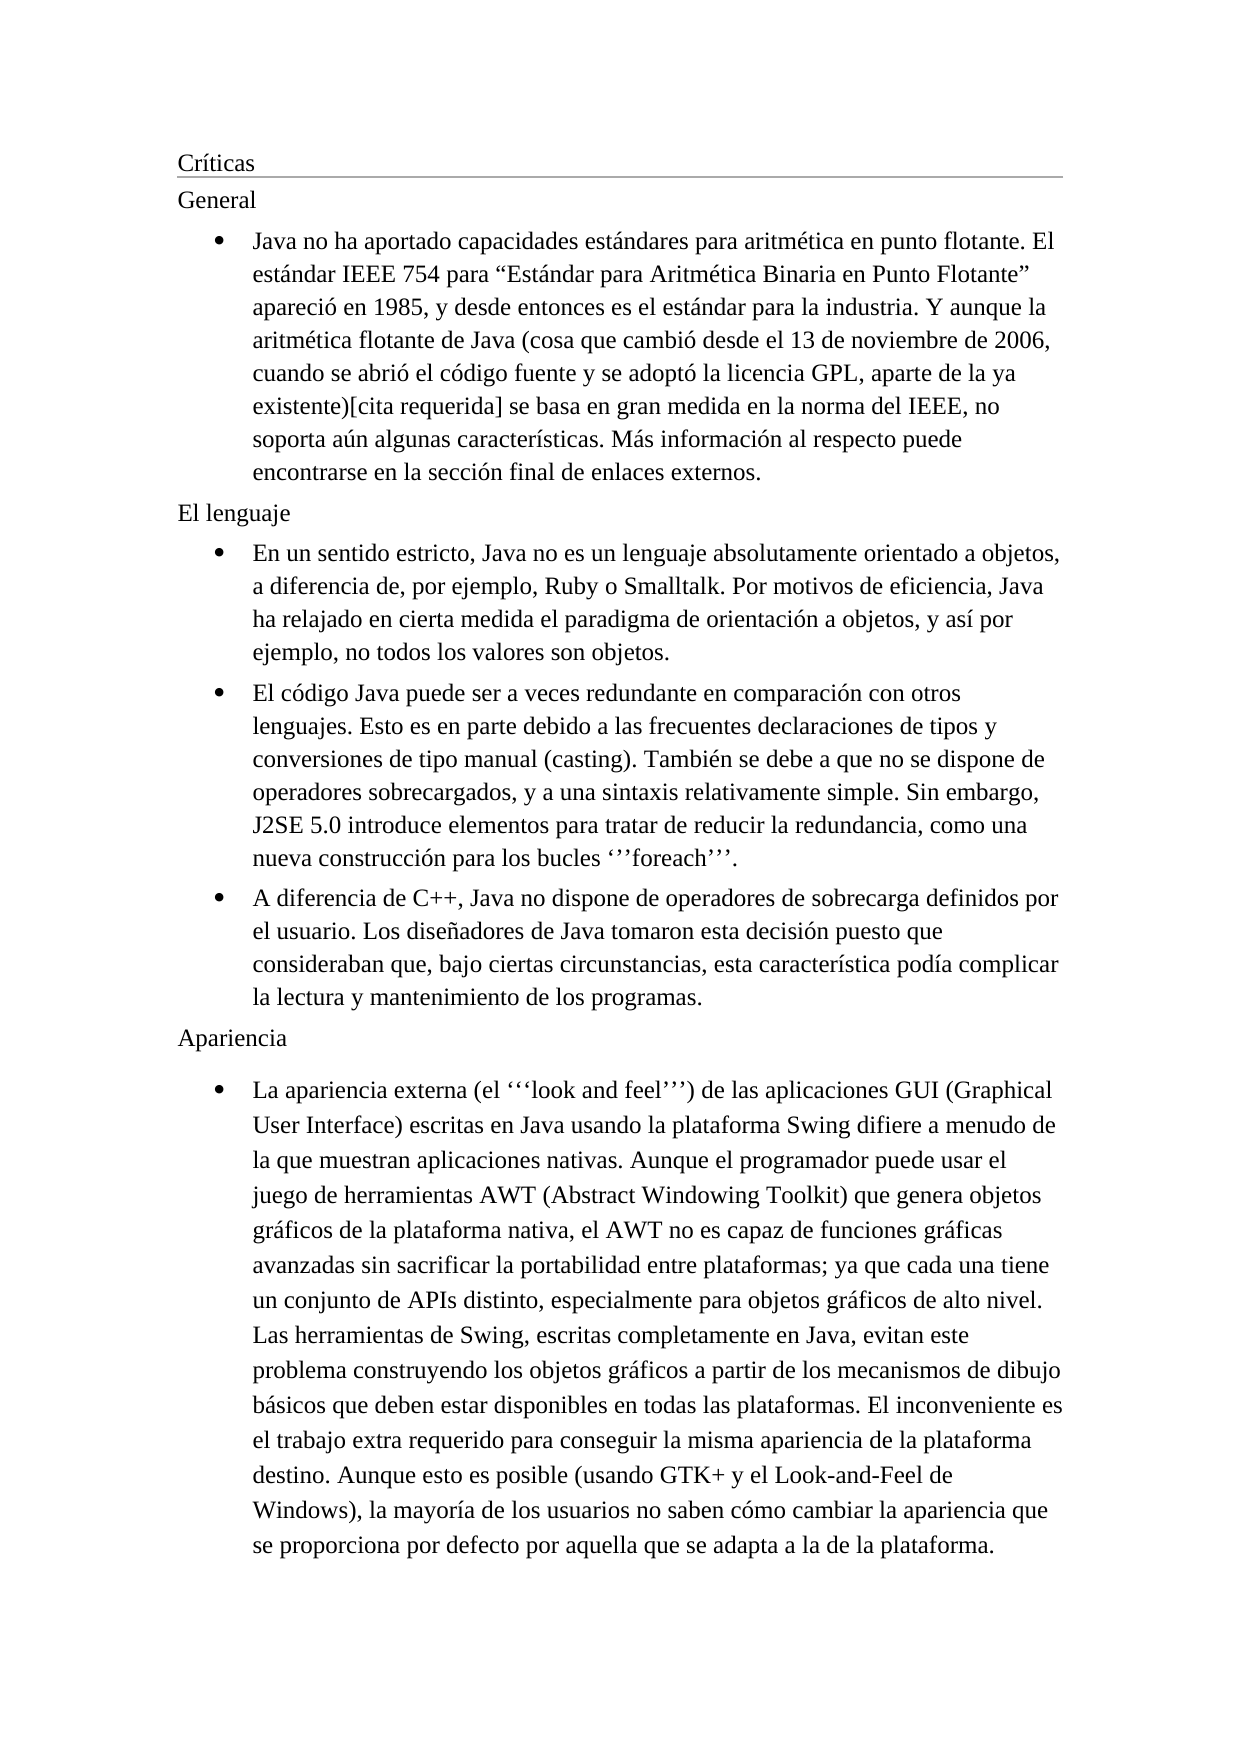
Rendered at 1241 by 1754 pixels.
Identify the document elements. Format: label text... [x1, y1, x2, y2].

list La apariencia externa (el ‘‘‘look and feel’’’) de las aplicaciones GUI (Graphical User Interface) escritas en Java usando la plataforma Swing difiere a menudo de la que muestran aplicaciones nativas. Aunque el programador puede usar el juego de herramientas AWT (Abstract Windowing Toolkit) que genera objetos gráficos de la plataforma nativa, el AWT no es capaz de funciones gráficas avanzadas sin sacrificar la portabilidad entre plataformas; ya que cada una tiene un conjunto de APIs distinto, especialmente para objetos gráficos de alto nivel. Las herramientas de Swing, escritas completamente en Java, evitan este problema construyendo los objetos gráficos a partir de los mecanismos de dibujo básicos que deben estar disponibles en todas las plataformas. El inconveniente es el trabajo extra requerido para conseguir la misma apariencia de la plataforma destino. Aunque esto es posible (usando GTK+ y el Look-and-Feel de Windows), la mayoría de los usuarios no saben cómo cambiar la apariencia que se proporciona por defecto por aquella que se adapta a la de la plataforma. [215, 1068, 1063, 1558]
subtitle El código Java puede ser a veces redundante en comparación con otros lenguajes. Esto es en parte debido a las frecuentes declaraciones de tipos y conversiones de tipo manual (casting). También se debe a que no se dispone de operadores sobrecargados, y a una sintaxis relativamente simple. Sin embargo, J2SE 5.0 introduce elementos para tratar de reducir la redundancia, como una nueva construcción para los bucles ‘’’foreach’’’. [215, 678, 1063, 872]
subtitle Java no ha aportado capacidades estándares para aritmética en punto flotante. El estándar IEEE 754 para “Estándar para Aritmética Binaria en Punto Flotante” apareció en 1985, y desde entonces es el estándar para la industria. Y aunque la aritmética flotante de Java (cosa que cambió desde el 13 de noviembre de 2006, cuando se abrió el código fuente y se adoptó la licencia GPL, aparte de la ya existente)[cita requerida] se basa en gran medida en la norma del IEEE, no soporta aún algunas características. Más información al respecto puede encontrarse en la sección final de enlaces externos. [215, 226, 1063, 486]
subtitle Críticas [177, 148, 1063, 176]
subtitle En un sentido estricto, Java no es un lenguaje absolutamente orientado a objetos, a diferencia de, por ejemplo, Ruby o Smalltalk. Por motivos de eficiencia, Java ha relajado en cierta medida el paradigma de orientación a objetos, y así por ejemplo, no todos los valores son objetos. [215, 538, 1063, 666]
subtitle General [177, 185, 1063, 214]
subtitle Apariencia [177, 1023, 1063, 1052]
subtitle El lenguaje [177, 498, 1063, 526]
subtitle A diferencia de C++, Java no dispone de operadores de sobrecarga definidos por el usuario. Los diseñadores de Java tomaron esta decisión puesto que consideraban que, bajo ciertas circunstancias, esta característica podía complicar la lectura y mantenimiento de los programas. [215, 883, 1063, 1011]
